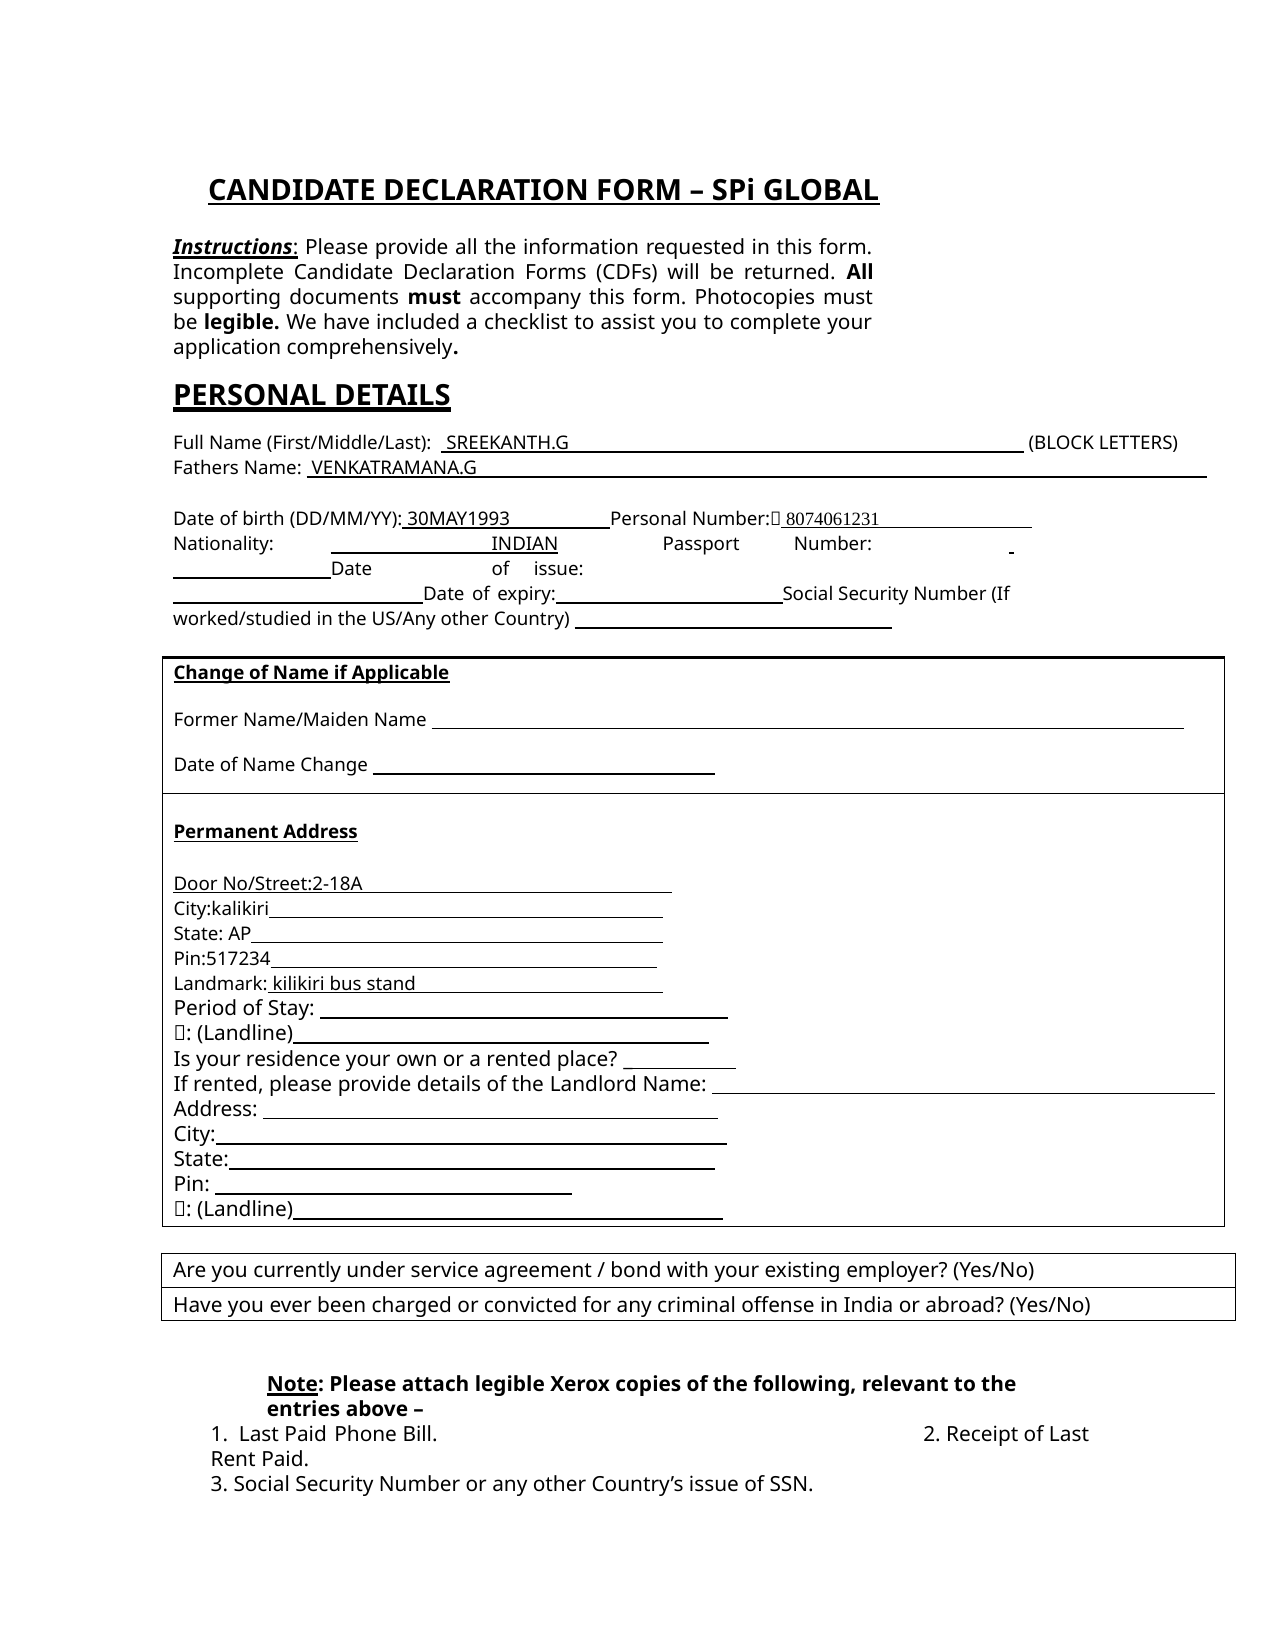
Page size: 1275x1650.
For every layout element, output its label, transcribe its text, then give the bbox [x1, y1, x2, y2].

text Date of expiry: Social Security Number (If worked/studied in the US/Any other Country) [173, 581, 1071, 631]
text Instructions: Please provide all the information requested in this form. Incomplete Candidate Declaration Forms (CDFs) will be returned. All supporting documents must accompany this form. Photocopies must be legible. We have included a checklist to assist you to complete your application comprehensively. [173, 234, 873, 359]
text PERSONAL DETAILS [173, 385, 1125, 410]
table_cell Have you ever been charged or convicted for any criminal offense in India or abroad? (Yes/No) [162, 1288, 1235, 1319]
text Date of birth (DD/MM/YY): 30MAY1993 Personal Number: 8074061231 [173, 506, 1125, 531]
text 1. Last Paid Phone Bill. 2. Receipt of Last Rent Paid. [210, 1421, 1125, 1471]
text CANDIDATE DECLARATION FORM – SPi GLOBAL [208, 175, 1125, 207]
table_cell Permanent Address Door No/Street:2-18A City:kalikiri State: AP Pin:517234 Landmark: kilikiri bus stand Period of Stay: : (Landline) Is your residence your own or a rented place? _ If rented, please provide details of the Landlord Name: Address: City: State: Pin: : (Landline) [163, 794, 1224, 1226]
text Fathers Name: VENKATRAMANA.G [173, 455, 1125, 480]
table_header Change of Name if Applicable Former Name/Maiden Name Date of Name Change [163, 659, 1224, 793]
table_header Are you currently under service agreement / bond with your existing employer? (Yes/No) [162, 1254, 1235, 1287]
text Note: Please attach legible Xerox copies of the following, relevant to the entries above – [267, 1371, 1071, 1421]
text Nationality: INDIAN Passport Number: Date of issue: [173, 531, 1125, 581]
text 3. Social Security Number or any other Country’s issue of SSN. [210, 1471, 1125, 1497]
text Full Name (First/Middle/Last): SREEKANTH.G (BLOCK LETTERS) [173, 429, 874, 454]
